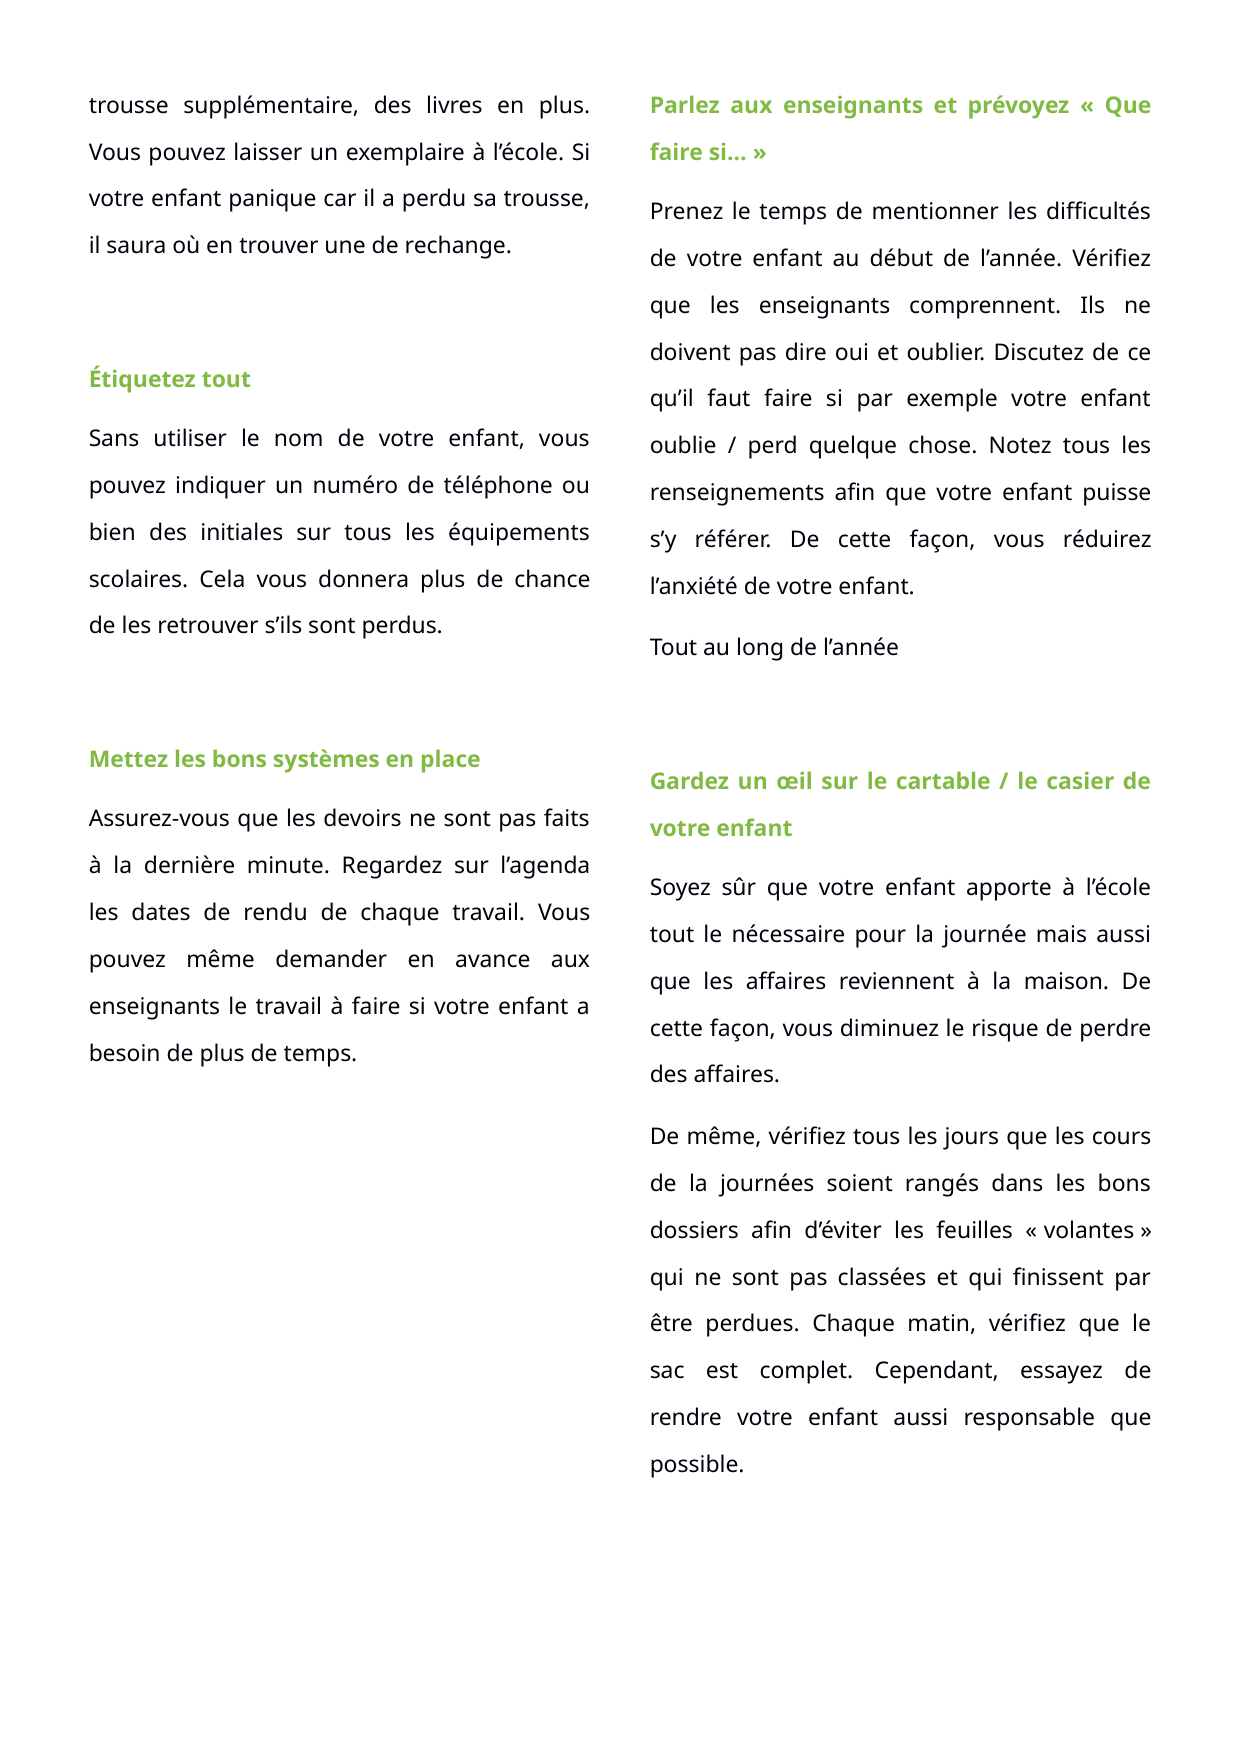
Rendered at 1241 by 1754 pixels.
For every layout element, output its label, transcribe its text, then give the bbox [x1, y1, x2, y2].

subtitle Mettez les bons systèmes en place [88, 743, 591, 774]
text Prenez le temps de mentionner les difficultés de votre enfant au début de l’année. Vérifiez que les enseignants comprennent. Ils ne doivent pas dire oui et oublier. Discutez de ce qu’il faut faire si par exemple votre enfant oublie / perd quelque chose. Notez tous les renseignements afin que votre enfant puisse s’y référer. De cette façon, vous réduirez l’anxiété de votre enfant. [649, 195, 1152, 601]
text Tout au long de l’année [649, 631, 1152, 662]
text Assurez-vous que les devoirs ne sont pas faits à la dernière minute. Regardez sur l’agenda les dates de rendu de chaque travail. Vous pouvez même demander en avance aux enseignants le travail à faire si votre enfant a besoin de plus de temps. [88, 802, 591, 1068]
text Sans utiliser le nom de votre enfant, vous pouvez indiquer un numéro de téléphone ou bien des initiales sur tous les équipements scolaires. Cela vous donnera plus de chance de les retrouver s’ils sont perdus. [88, 422, 591, 641]
subtitle Étiquetez tout [88, 362, 591, 394]
text Soyez sûr que votre enfant apporte à l’école tout le nécessaire pour la journée mais aussi que les affaires reviennent à la maison. De cette façon, vous diminuez le risque de perdre des affaires. [649, 871, 1152, 1089]
subtitle Parlez aux enseignants et prévoyez « Que faire si… » [649, 88, 1152, 167]
subtitle Gardez un œil sur le cartable / le casier de votre enfant [649, 764, 1152, 843]
text De même, vérifiez tous les jours que les cours de la journées soient rangés dans les bons dossiers afin d’éviter les feuilles « volantes » qui ne sont pas classées et qui finissent par être perdues. Chaque matin, vérifiez que le sac est complet. Cependant, essayez de rendre votre enfant aussi responsable que possible. [649, 1120, 1152, 1479]
